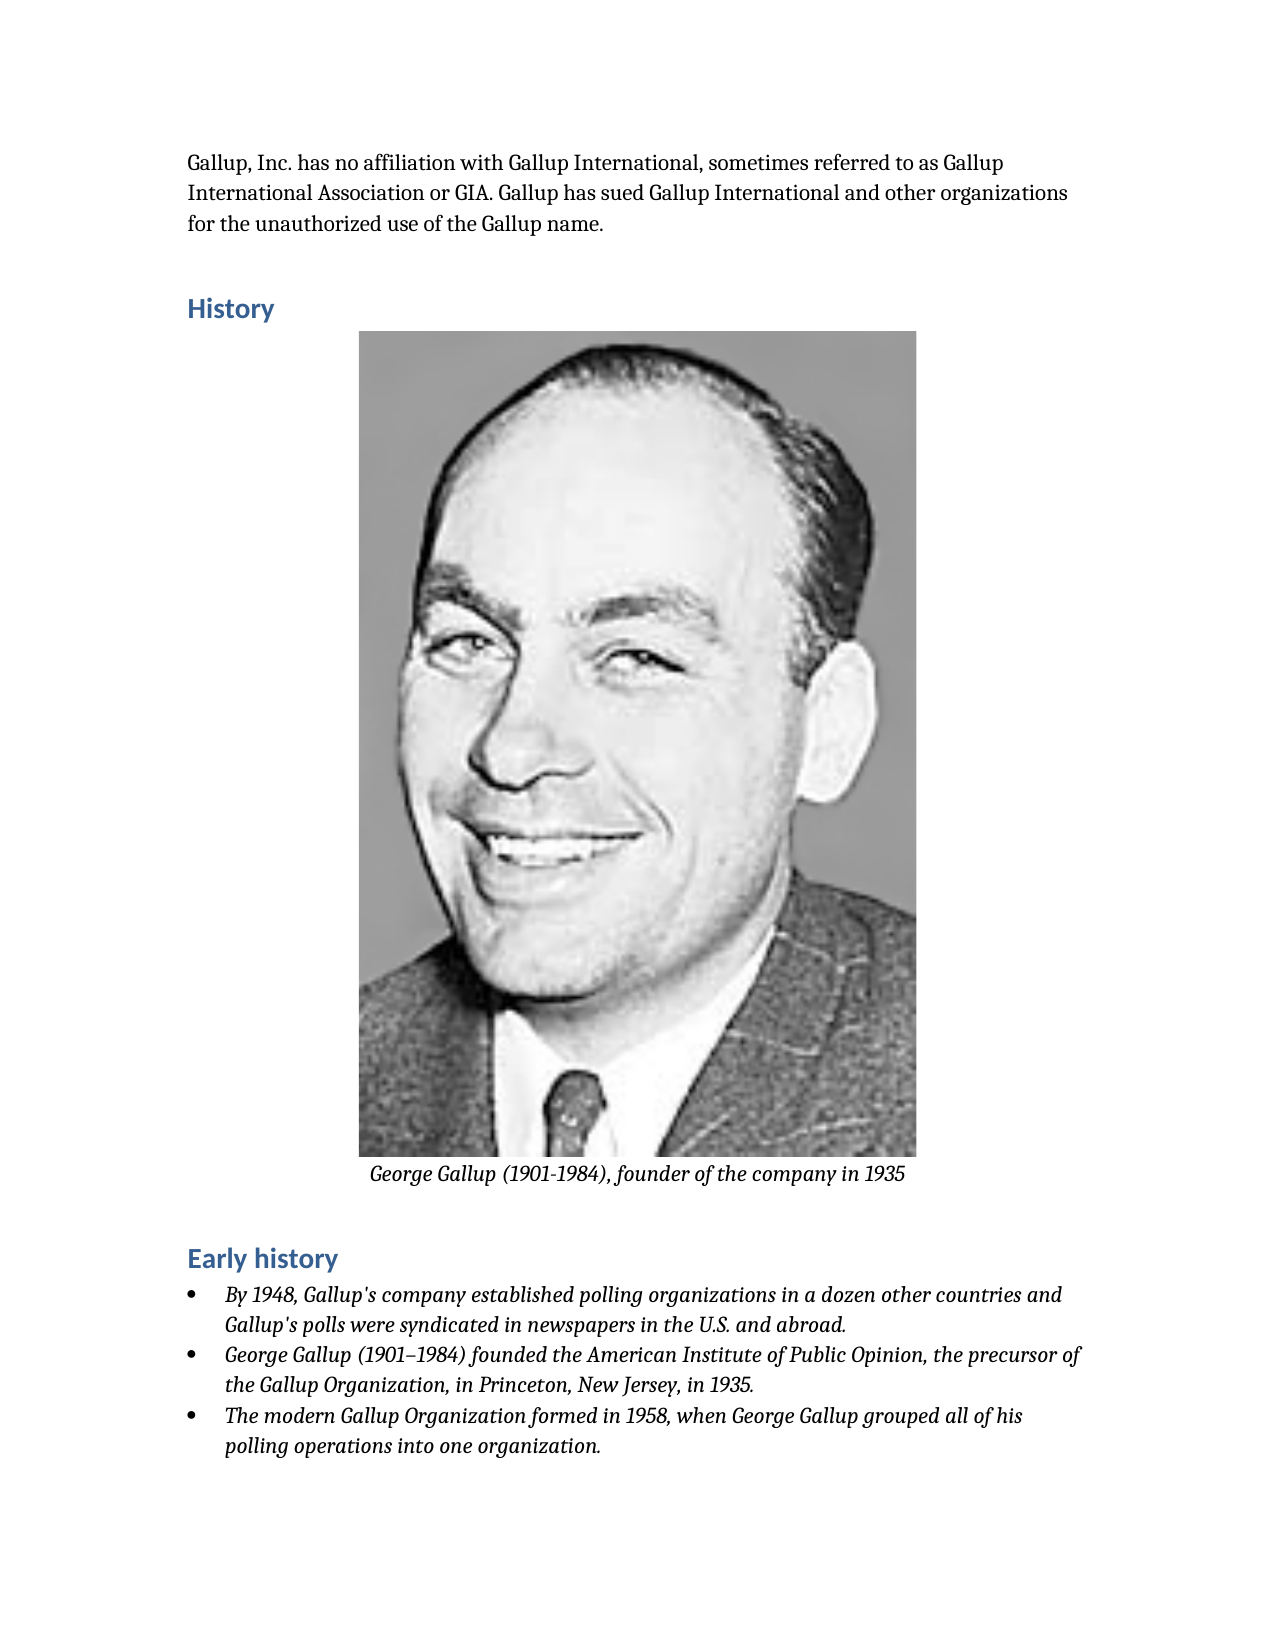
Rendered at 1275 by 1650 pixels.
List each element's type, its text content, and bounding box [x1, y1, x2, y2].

list By 1948, Gallup's company established polling organizations in a dozen other countries and Gallup's polls were syndicated in newspapers in the U.S. and abroad. [187, 1282, 1087, 1338]
list George Gallup (1901–1984) founded the American Institute of Public Opinion, the precursor of the Gallup Organization, in Princeton, New Jersey, in 1935. [187, 1342, 1087, 1398]
list The modern Gallup Organization formed in 1958, when George Gallup grouped all of his polling operations into one organization. [187, 1402, 1087, 1459]
subtitle History [187, 291, 1087, 326]
subtitle Early history [187, 1241, 1087, 1276]
picture [358, 331, 917, 1157]
text Gallup, Inc. has no affiliation with Gallup International, sometimes referred to as Gallup International Association or GIA. Gallup has sued Gallup International and other organizations for the unauthorized use of the Gallup name. [187, 150, 1087, 237]
